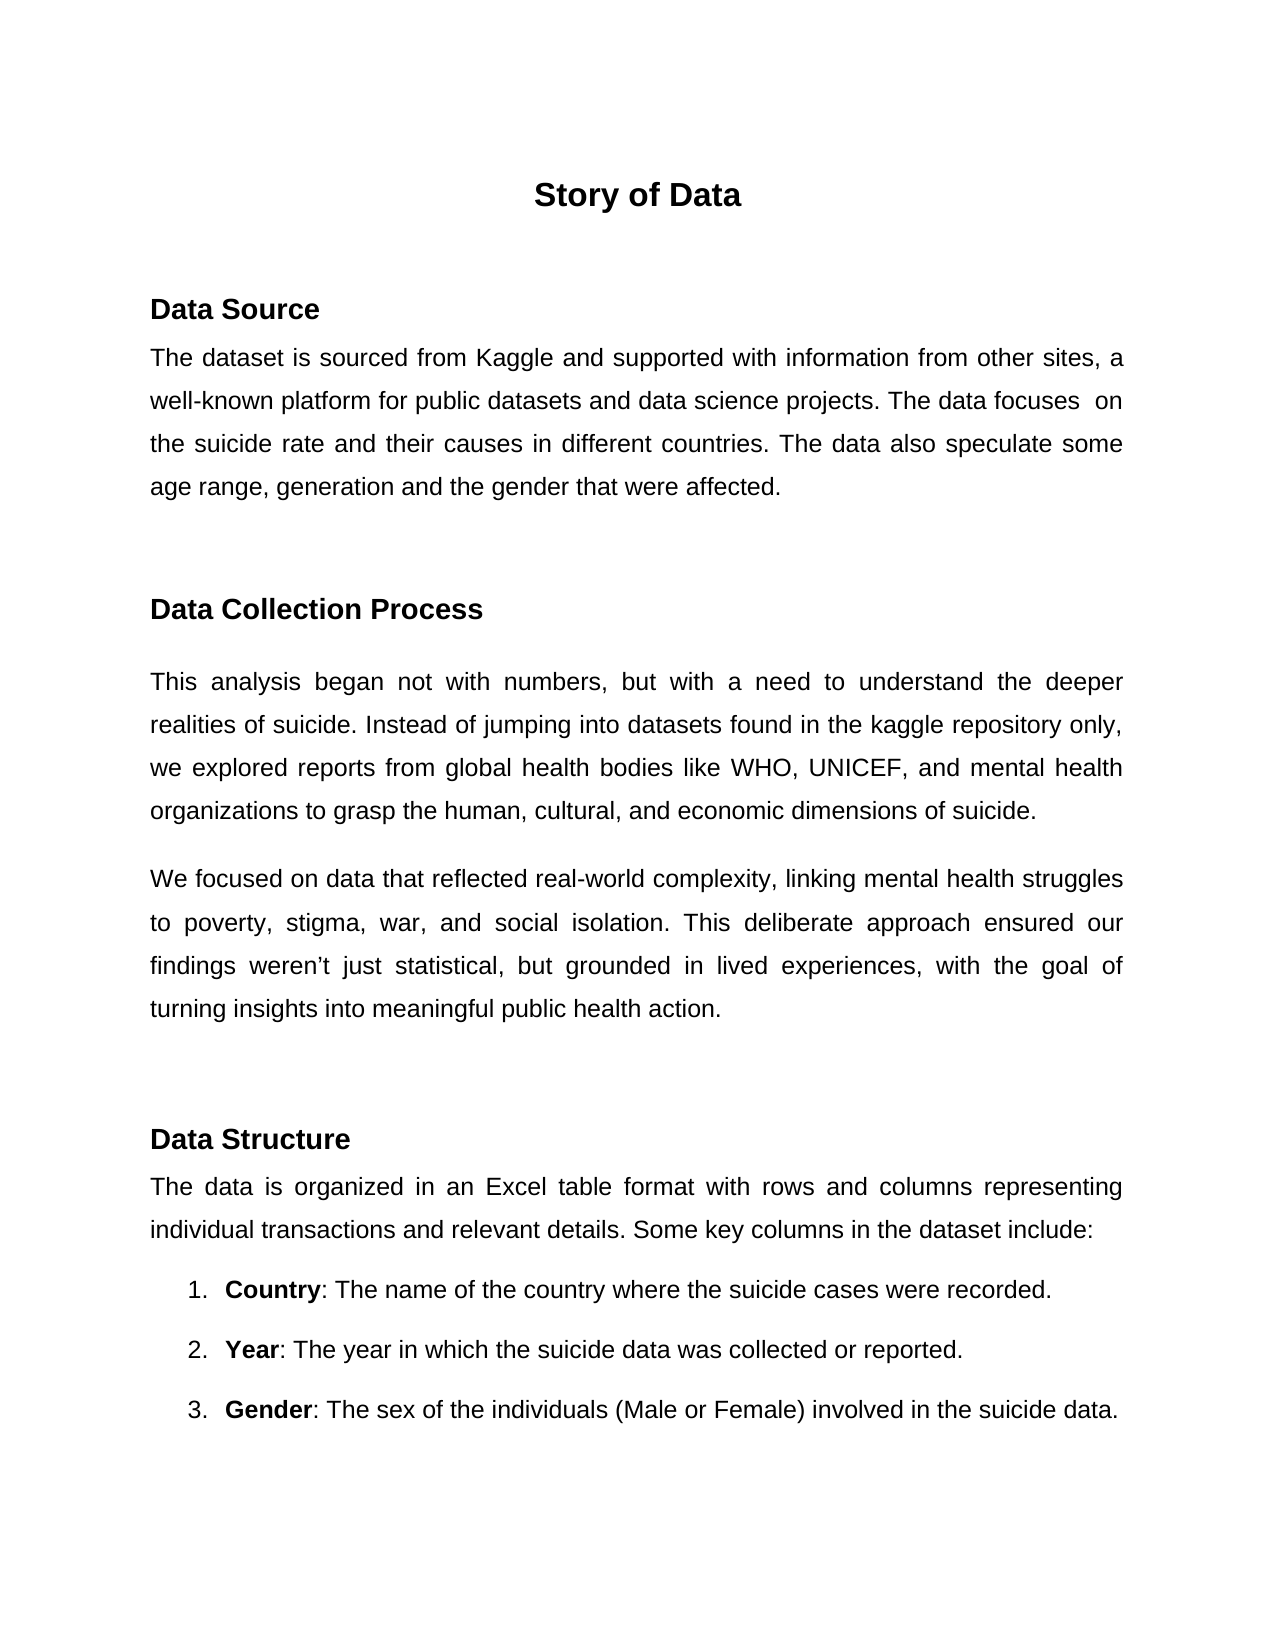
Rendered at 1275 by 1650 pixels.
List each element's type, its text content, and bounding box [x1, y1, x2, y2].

text We focused on data that reflected real-world complexity, linking mental health struggles to poverty, stigma, war, and social isolation. This deliberate approach ensured our findings weren’t just statistical, but grounded in lived experiences, with the goal of turning insights into meaningful public health action. [150, 864, 1125, 1023]
list Year: The year in which the suicide data was collected or reported. [187, 1335, 1125, 1363]
subtitle Data Collection Process [150, 592, 1125, 625]
list Gender: The sex of the individuals (Male or Female) involved in the suicide data. [187, 1394, 1125, 1423]
list Country: The name of the country where the suicide cases were recorded. [187, 1275, 1125, 1304]
subtitle Story of Data [150, 175, 1125, 213]
text The dataset is sourced from Kaggle and supported with information from other sites, a well-known platform for public datasets and data science projects. The data focuses on the suicide rate and their causes in different countries. The data also speculate some age range, generation and the gender that were affected. [150, 343, 1125, 501]
text This analysis began not with numbers, but with a need to understand the deeper realities of suicide. Instead of jumping into datasets found in the kaggle repository only, we explored reports from global health bodies like WHO, UNICEF, and mental health organizations to grasp the human, cultural, and economic dimensions of suicide. [150, 667, 1125, 825]
subtitle Data Source [150, 292, 1125, 326]
subtitle Data Structure [150, 1122, 1125, 1155]
text The data is organized in an Excel table format with rows and columns representing individual transactions and relevant details. Some key columns in the dataset include: [150, 1172, 1125, 1244]
